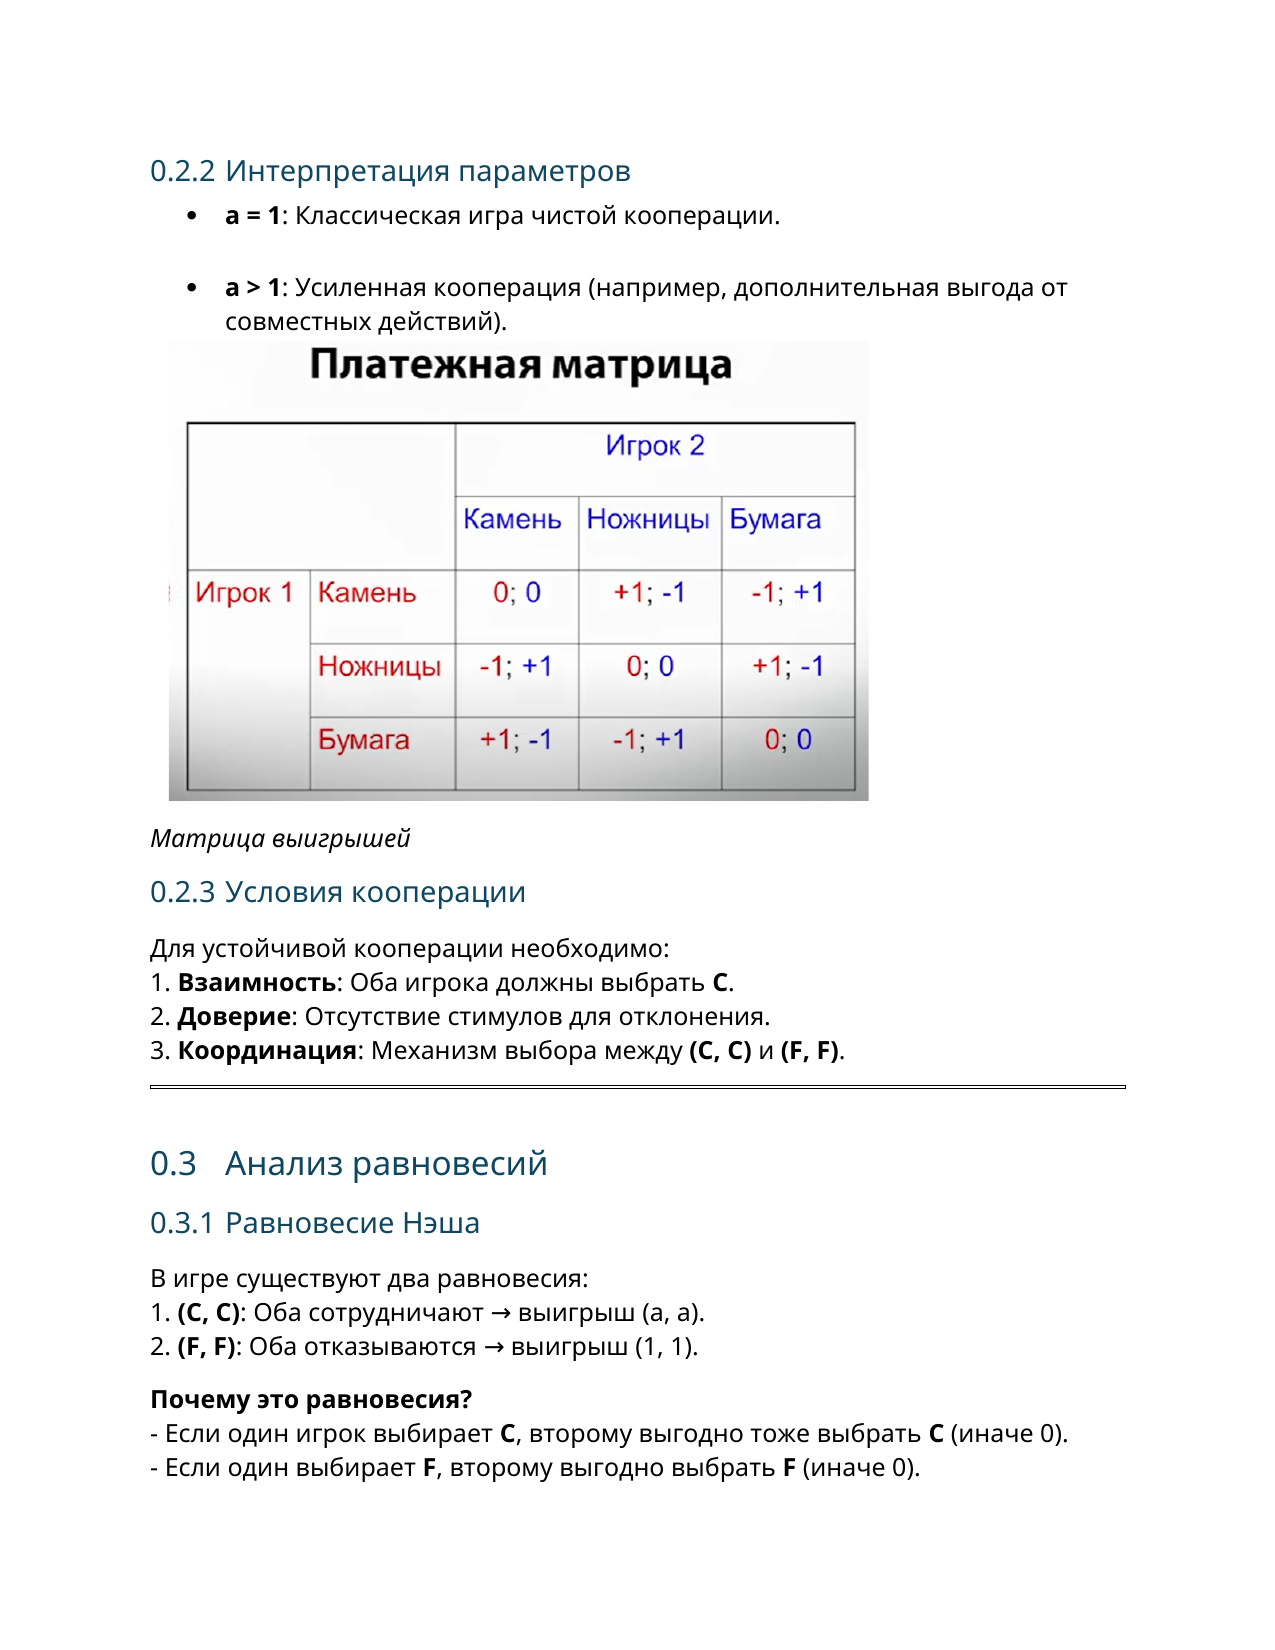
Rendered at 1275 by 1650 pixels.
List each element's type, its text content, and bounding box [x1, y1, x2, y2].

subtitle 0.3 Анализ равновесий [150, 1140, 1125, 1186]
subtitle 0.3.1 Равновесие Нэша [150, 1202, 1125, 1242]
text Для устойчивой кооперации необходимо: 1. Взаимность: Оба игрока должны выбрать C. 2. Доверие: Отсутствие стимулов для отклонения. 3. Координация: Механизм выбора между (C, C) и (F, F). [150, 930, 1125, 1066]
text Матрица выигрышей [150, 821, 1125, 855]
text Почему это равновесия? - Если один игрок выбирает C, второму выгодно тоже выбрать C (иначе 0). - Если один выбирает F, второму выгодно выбрать F (иначе 0). [150, 1382, 1125, 1484]
subtitle 0.2.2 Интерпретация параметров [150, 150, 1125, 190]
text В игре существуют два равновесия: 1. (C, C): Оба сотрудничают → выигрыш (a, a). 2. (F, F): Оба отказываются → выигрыш (1, 1). [150, 1261, 1125, 1363]
list a = 1: Классическая игра чистой кооперации. [187, 198, 1125, 266]
list a > 1: Усиленная кооперация (например, дополнительная выгода от совместных действий). [187, 270, 1125, 338]
subtitle 0.2.3 Условия кооперации [150, 872, 1125, 911]
